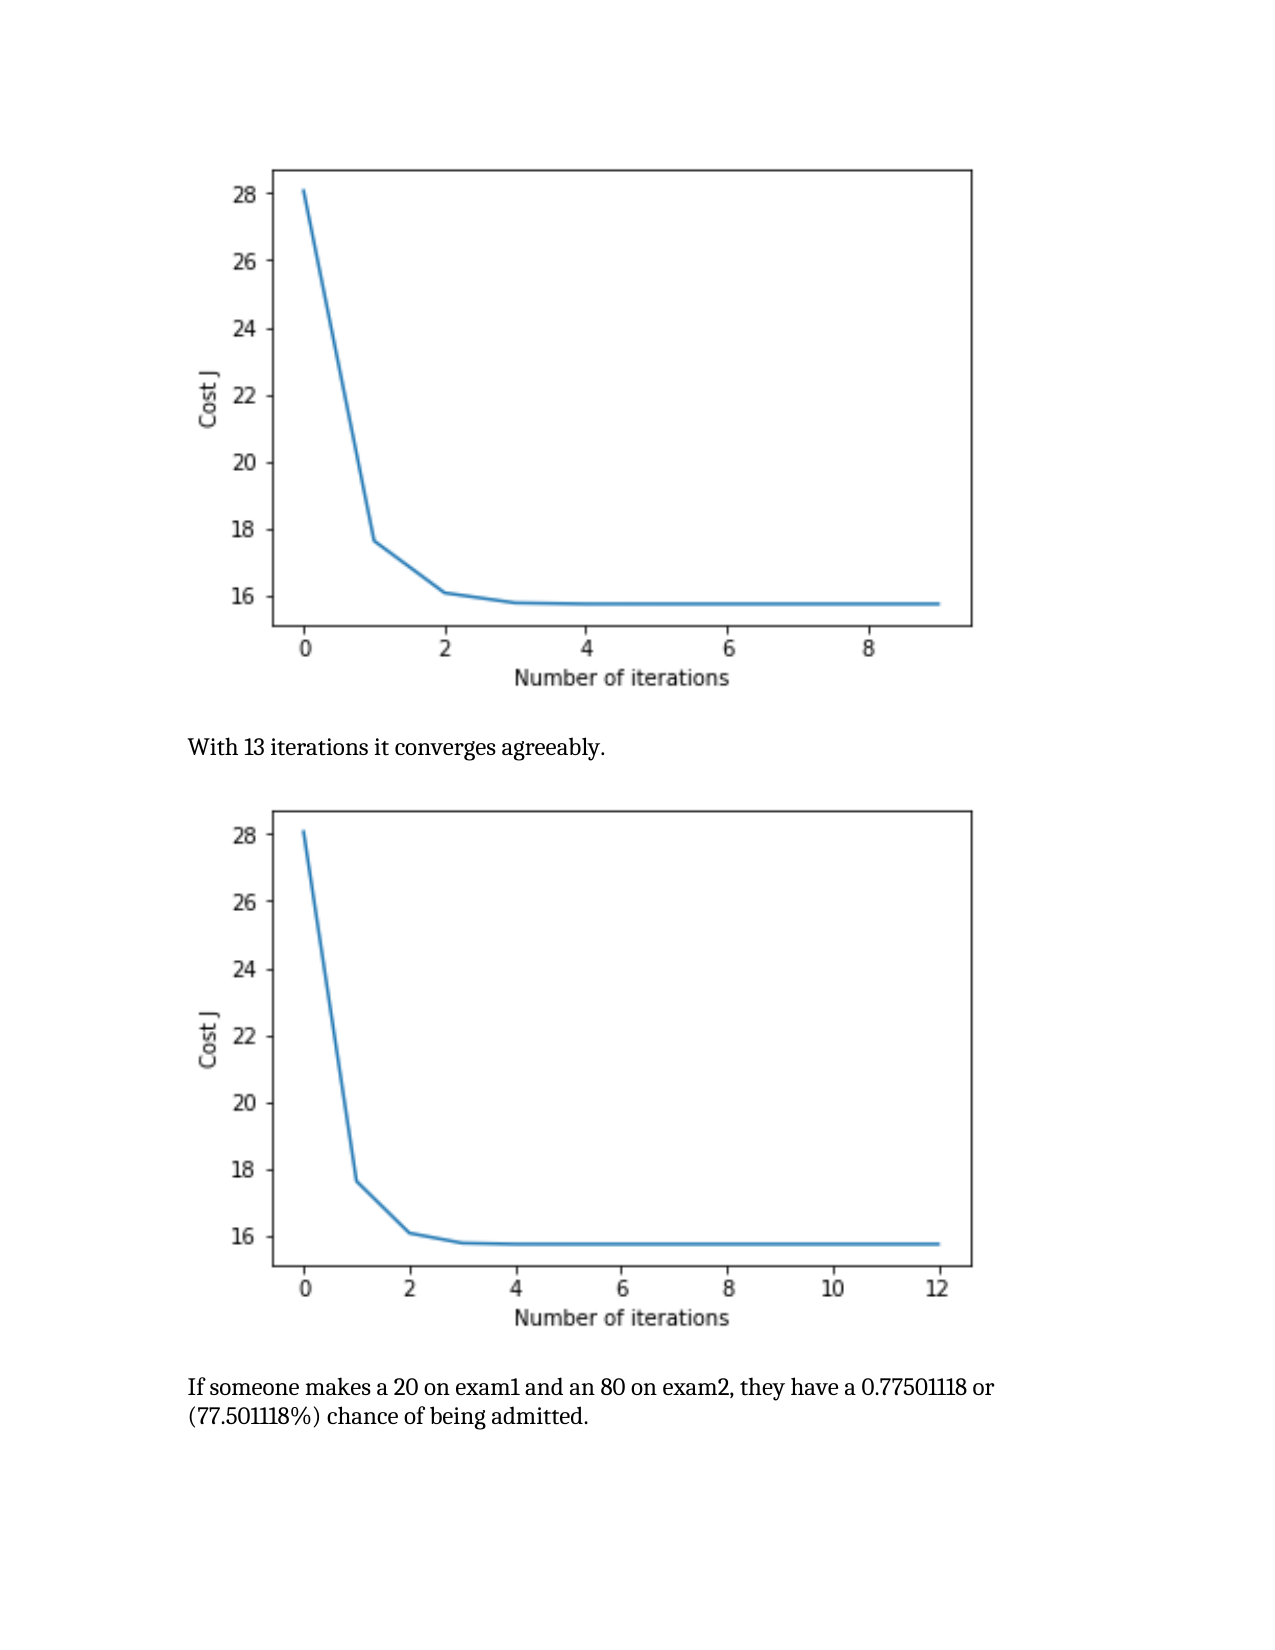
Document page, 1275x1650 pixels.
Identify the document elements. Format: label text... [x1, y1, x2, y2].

picture [187, 790, 992, 1345]
text If someone makes a 20 on exam1 and an 80 on exam2, they have a 0.77501118 or (77.501118%) chance of being admitted. [187, 1373, 1087, 1431]
picture [187, 150, 992, 705]
text With 13 iterations it converges agreeably. [187, 733, 1087, 762]
